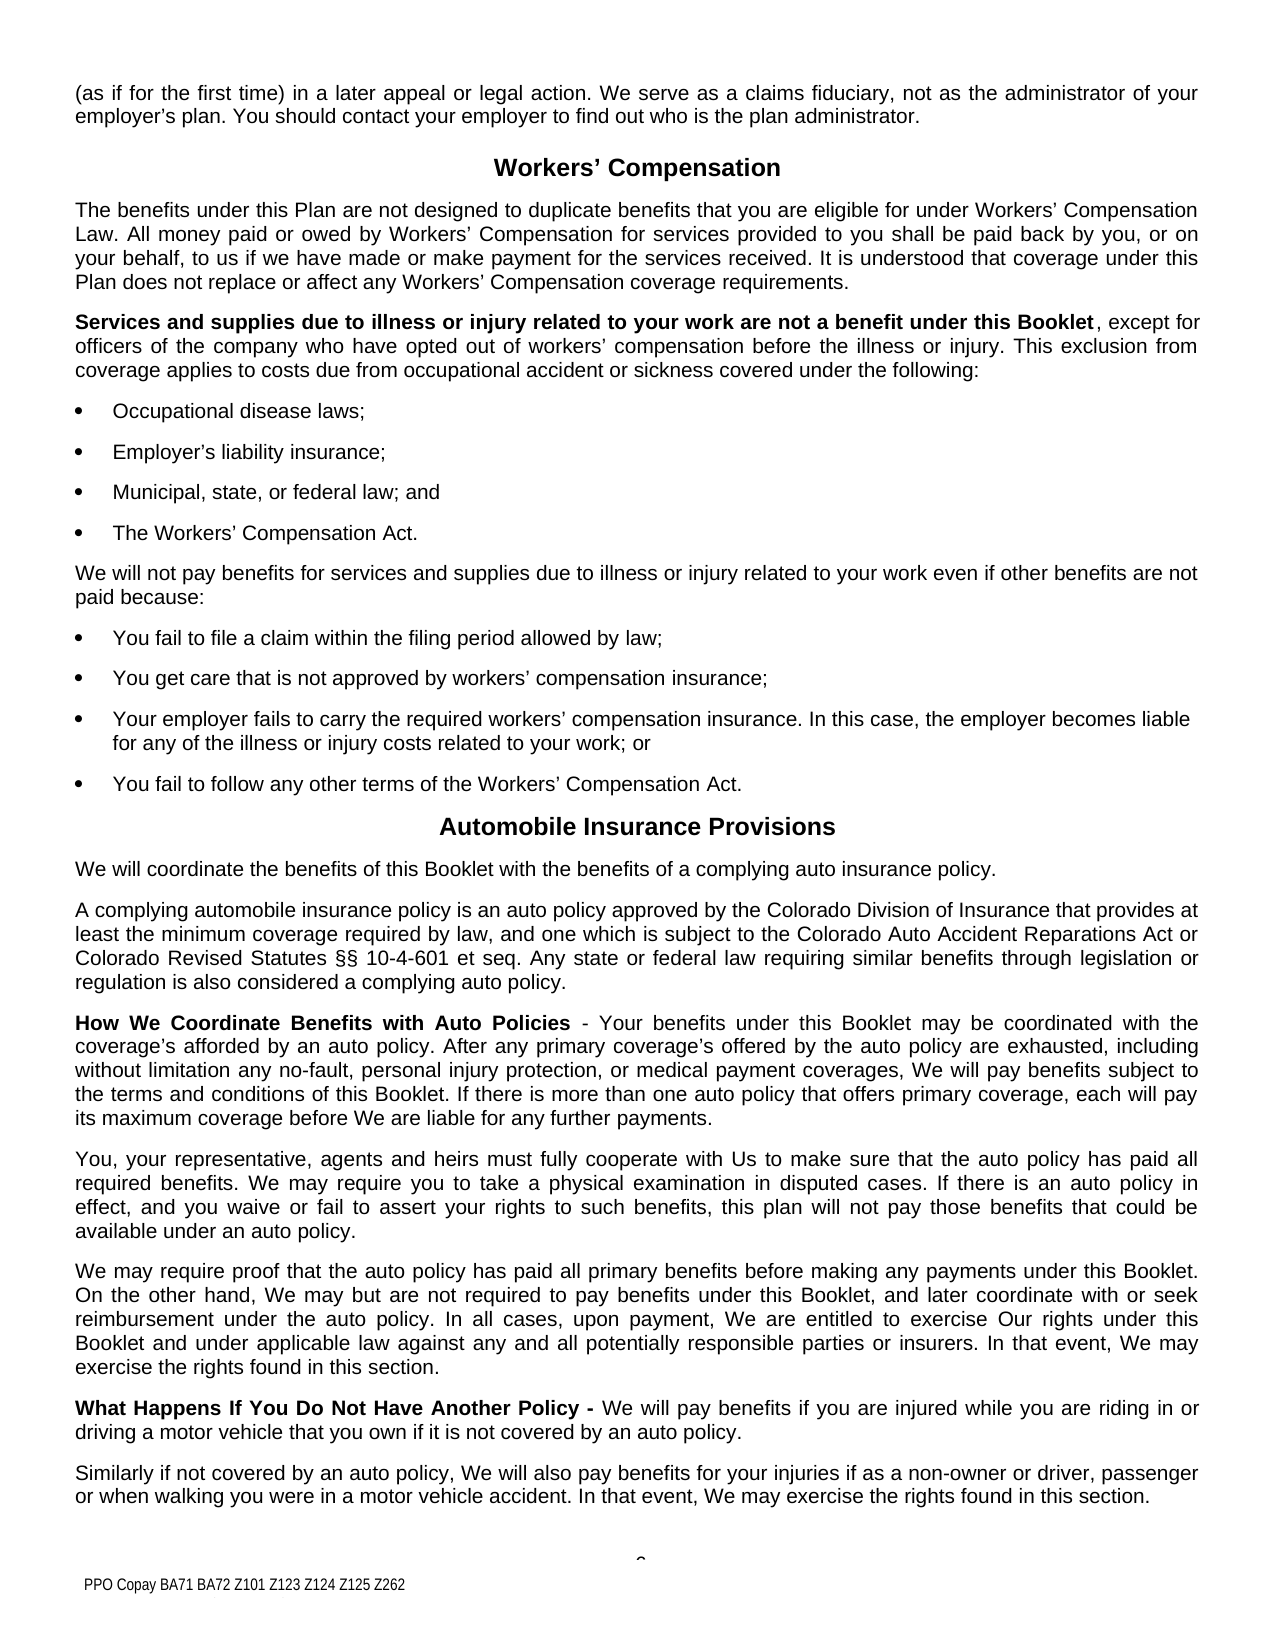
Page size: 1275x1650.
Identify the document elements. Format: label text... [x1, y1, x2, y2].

text You, your representative, agents and heirs must fully cooperate with Us to make sure that the auto policy has paid all required benefits. We may require you to take a physical examination in disputed cases. If there is an auto policy in effect, and you waive or fail to assert your rights to such benefits, this plan will not pay those benefits that could be available under an auto policy. [75, 1147, 1200, 1243]
list Your employer fails to carry the required workers’ compensation insurance. In this case, the employer becomes liable for any of the illness or injury costs related to your work; or [75, 707, 1200, 755]
text The benefits under this Plan are not designed to duplicate benefits that you are eligible for under Workers’ Compensation Law. All money paid or owed by Workers’ Compensation for services provided to you shall be paid back by you, or on your behalf, to us if we have made or make payment for the services received. It is understood that coverage under this Plan does not replace or affect any Workers’ Compensation coverage requirements. [75, 198, 1200, 293]
text We will not pay benefits for services and supplies due to illness or injury related to your work even if other benefits are not paid because: [75, 561, 1200, 609]
text Similarly if not covered by an auto policy, We will also pay benefits for your injuries if as a non-owner or driver, passenger or when walking you were in a motor vehicle accident. In that event, We may exercise the rights found in this section. [75, 1460, 1200, 1508]
list Employer’s liability insurance; [75, 439, 1212, 463]
text Services and supplies due to illness or injury related to your work are not a benefit under this Booklet, except for officers of the company who have opted out of workers’ compensation before the illness or injury. This exclusion from coverage applies to costs due from occupational accident or sickness covered under the following: [75, 310, 1200, 382]
subtitle Workers’ Compensation [438, 152, 836, 181]
subtitle Automobile Insurance Provisions [439, 812, 1212, 841]
text How We Coordinate Benefits with Auto Policies - Your benefits under this Booklet may be coordinated with the coverage’s afforded by an auto policy. After any primary coverage’s offered by the auto policy are exhausted, including without limitation any no-fault, personal injury protection, or medical payment coverages, We will pay benefits subject to the terms and conditions of this Booklet. If there is more than one auto policy that offers primary coverage, each will pay its maximum coverage before We are liable for any further payments. [75, 1010, 1200, 1130]
list You fail to file a claim within the filing period allowed by law; [75, 626, 1212, 650]
text What Happens If You Do Not Have Another Policy - We will pay benefits if you are injured while you are riding in or driving a motor vehicle that you own if it is not covered by an auto policy. [75, 1396, 1200, 1444]
list You fail to follow any other terms of the Workers’ Compensation Act. [75, 771, 1212, 795]
list You get care that is not approved by workers’ compensation insurance; [75, 666, 1212, 690]
list Municipal, state, or federal law; and [75, 480, 1212, 504]
text (as if for the first time) in a later appeal or legal action. We serve as a claims fiduciary, not as the administrator of your employer’s plan. You should contact your employer to find out who is the plan administrator. [75, 80, 1200, 128]
text We will coordinate the benefits of this Booklet with the benefits of a complying auto insurance policy. [75, 857, 1212, 881]
text A complying automobile insurance policy is an auto policy approved by the Colorado Division of Insurance that provides at least the minimum coverage required by law, and one which is subject to the Colorado Auto Accident Reparations Act or Colorado Revised Statutes §§ 10-4-601 et seq. Any state or federal law requiring similar benefits through legislation or regulation is also considered a complying auto policy. [75, 898, 1200, 994]
text We may require proof that the auto policy has paid all primary benefits before making any payments under this Booklet. On the other hand, We may but are not required to pay benefits under this Booklet, and later coordinate with or seek reimbursement under the auto policy. In all cases, upon payment, We are entitled to exercise Our rights under this Booklet and under applicable law against any and all potentially responsible parties or insurers. In that event, We may exercise the rights found in this section. [75, 1259, 1201, 1379]
list Occupational disease laws; [75, 399, 1212, 423]
list The Workers’ Compensation Act. [75, 521, 1212, 544]
